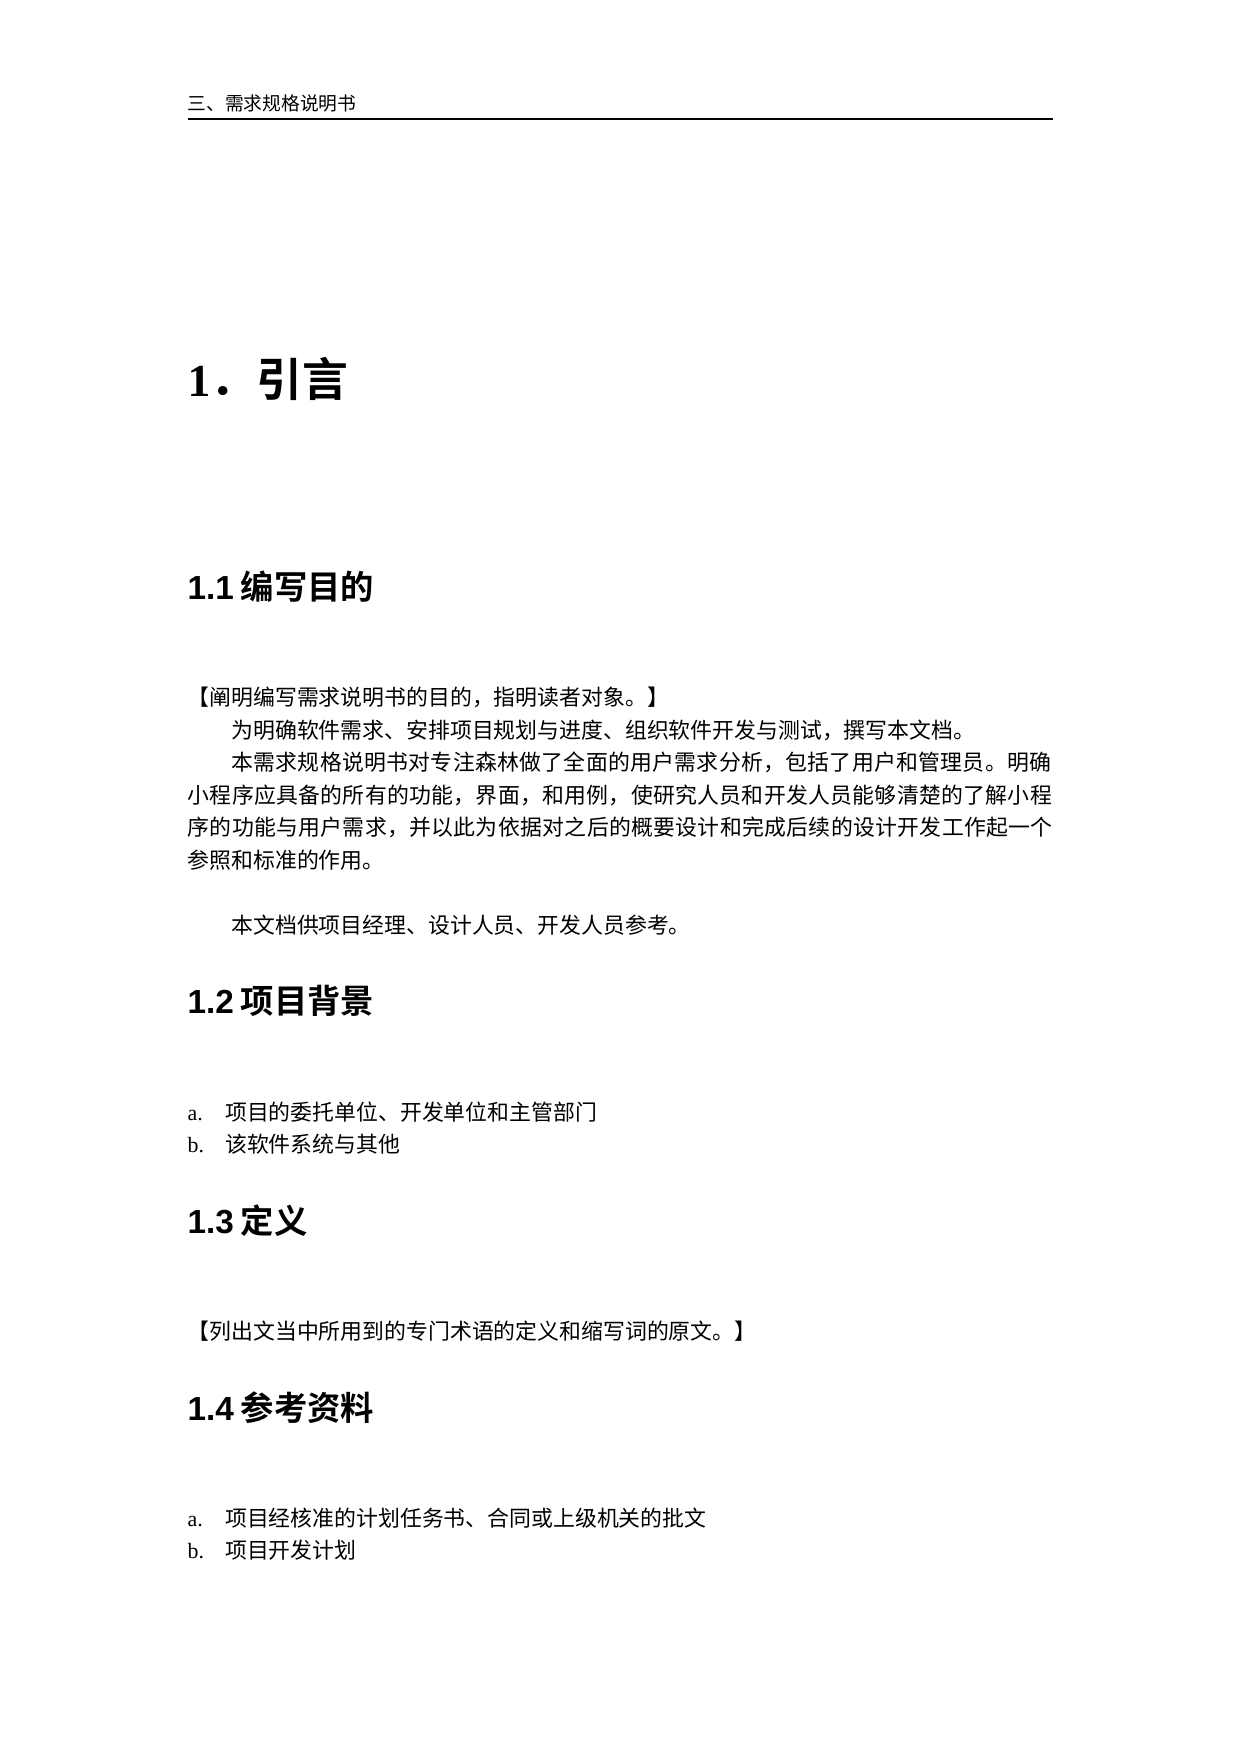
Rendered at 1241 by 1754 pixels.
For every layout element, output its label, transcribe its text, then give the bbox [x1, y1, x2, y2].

text 本文档供项目经理、设计人员、开发人员参考。 [187, 907, 1053, 940]
subtitle 1.1编写目的 [187, 553, 1053, 618]
subtitle 1.2项目背景 [187, 967, 1053, 1032]
text 【列出文当中所用到的专门术语的定义和缩写词的原文。】 [187, 1313, 1053, 1346]
text 本需求规格说明书对专注森林做了全面的用户需求分析，包括了用户和管理员。明确小程序应具备的所有的功能，界面，和用例，使研究人员和开发人员能够清楚的了解小程序的功能与用户需求，并以此为依据对之后的概要设计和完成后续的设计开发工作起一个参照和标准的作用。 [187, 745, 1053, 875]
text 【阐明编写需求说明书的目的，指明读者对象。】 [187, 680, 1053, 712]
subtitle 1．引言 [187, 327, 1053, 425]
list 项目的委托单位、开发单位和主管部门 [187, 1094, 1053, 1127]
text 为明确软件需求、安排项目规划与进度、组织软件开发与测试，撰写本文档。 [187, 712, 1053, 745]
list 该软件系统与其他 [187, 1127, 1053, 1159]
subtitle 1.3定义 [187, 1186, 1053, 1251]
list 项目开发计划 [187, 1533, 1053, 1565]
subtitle 1.4参考资料 [187, 1373, 1053, 1438]
list 项目经核准的计划任务书、合同或上级机关的批文 [187, 1500, 1053, 1533]
